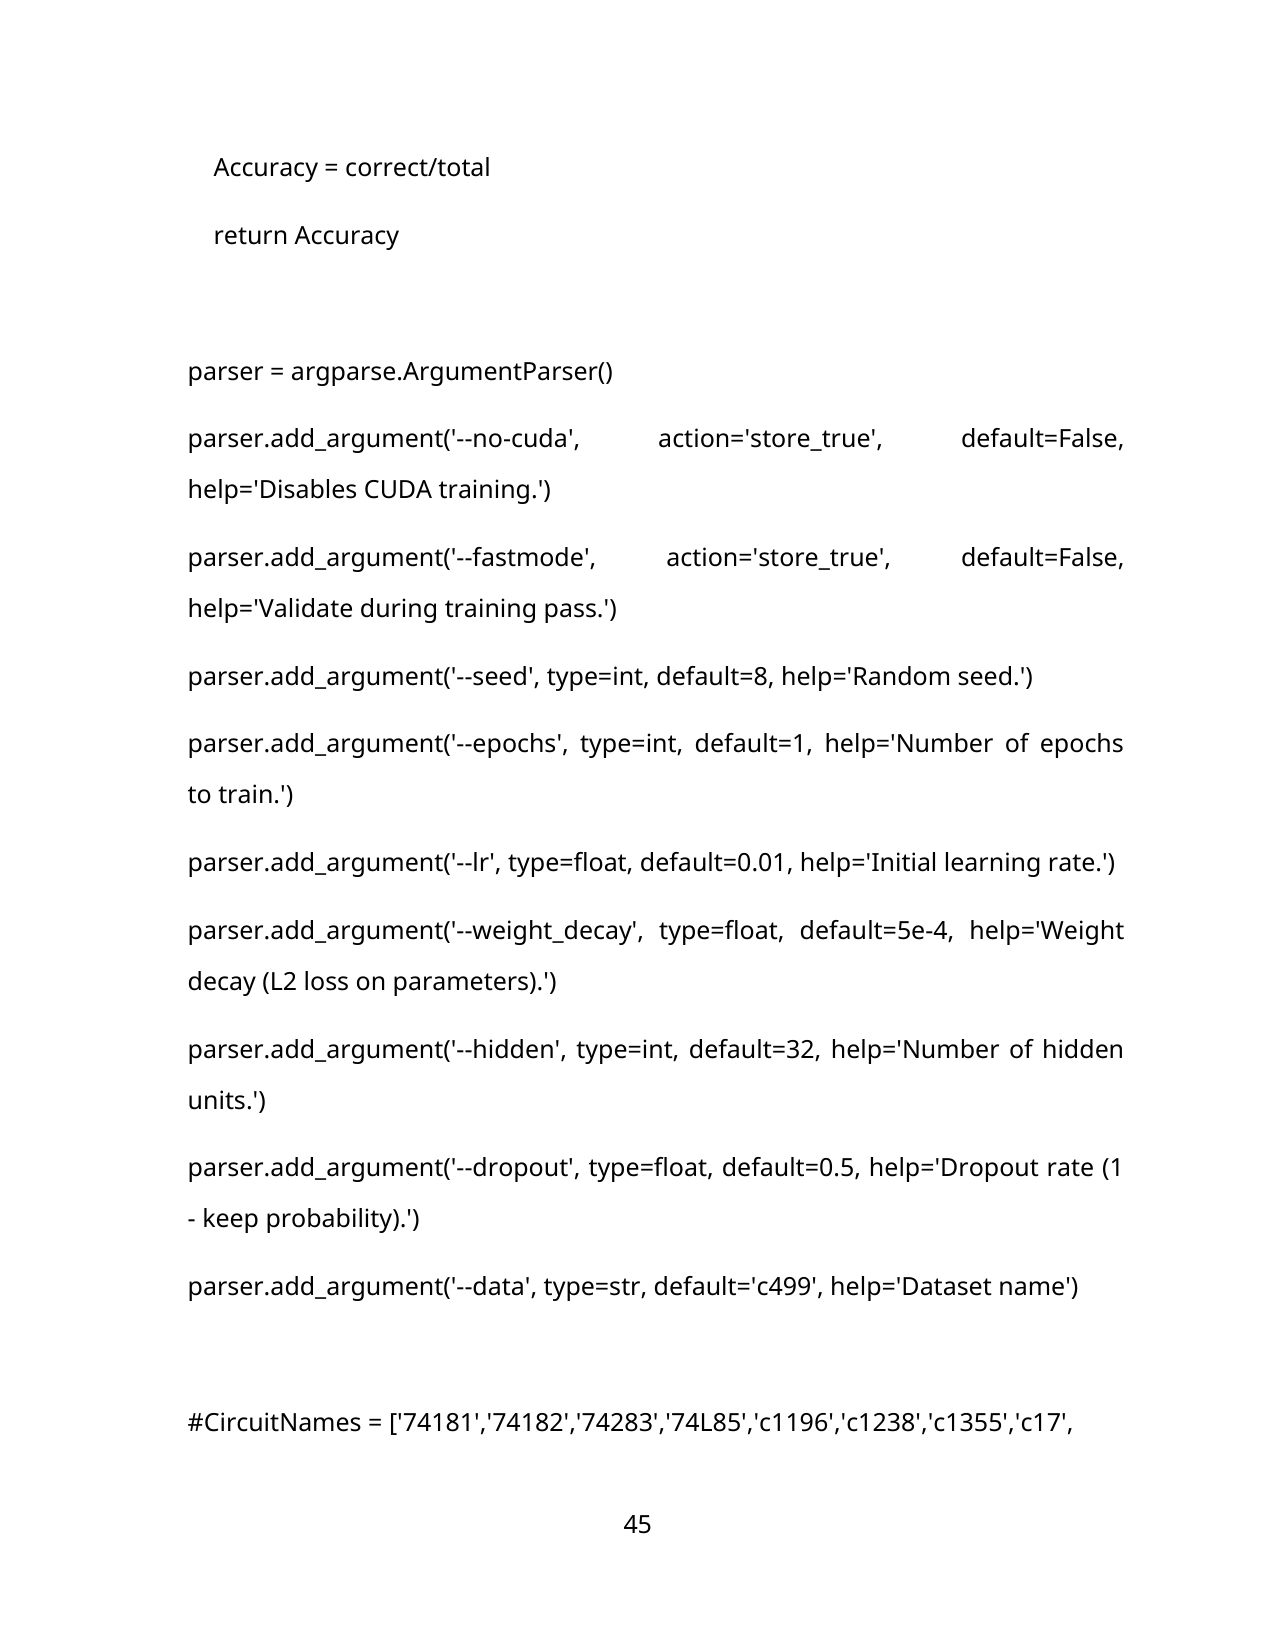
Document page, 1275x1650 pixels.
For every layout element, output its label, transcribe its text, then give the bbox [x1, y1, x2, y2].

text parser.add_argument('--fastmode', action='store_true', default=False, help='Validate during training pass.') [187, 539, 1125, 625]
text Accuracy = correct/total [187, 150, 1125, 184]
text parser.add_argument('--hidden', type=int, default=32, help='Number of hidden units.') [187, 1031, 1125, 1116]
text parser.add_argument('--data', type=str, default='c499', help='Dataset name') [187, 1269, 1125, 1303]
text return Accuracy [187, 218, 1125, 252]
text parser.add_argument('--dropout', type=float, default=0.5, help='Dropout rate (1 - keep probability).') [187, 1150, 1125, 1235]
text parser.add_argument('--no-cuda', action='store_true', default=False, help='Disables CUDA training.') [187, 421, 1125, 506]
text parser.add_argument('--epochs', type=int, default=1, help='Number of epochs to train.') [187, 726, 1125, 811]
text parser.add_argument('--weight_decay', type=float, default=5e-4, help='Weight decay (L2 loss on parameters).') [187, 912, 1125, 998]
text parser.add_argument('--seed', type=int, default=8, help='Random seed.') [187, 658, 1125, 692]
text parser.add_argument('--lr', type=float, default=0.01, help='Initial learning rate.') [187, 845, 1125, 879]
text parser = argparse.ArgumentParser() [187, 353, 1125, 387]
text #CircuitNames = ['74181','74182','74283','74L85','c1196','c1238','c1355','c17', [187, 1404, 1125, 1438]
